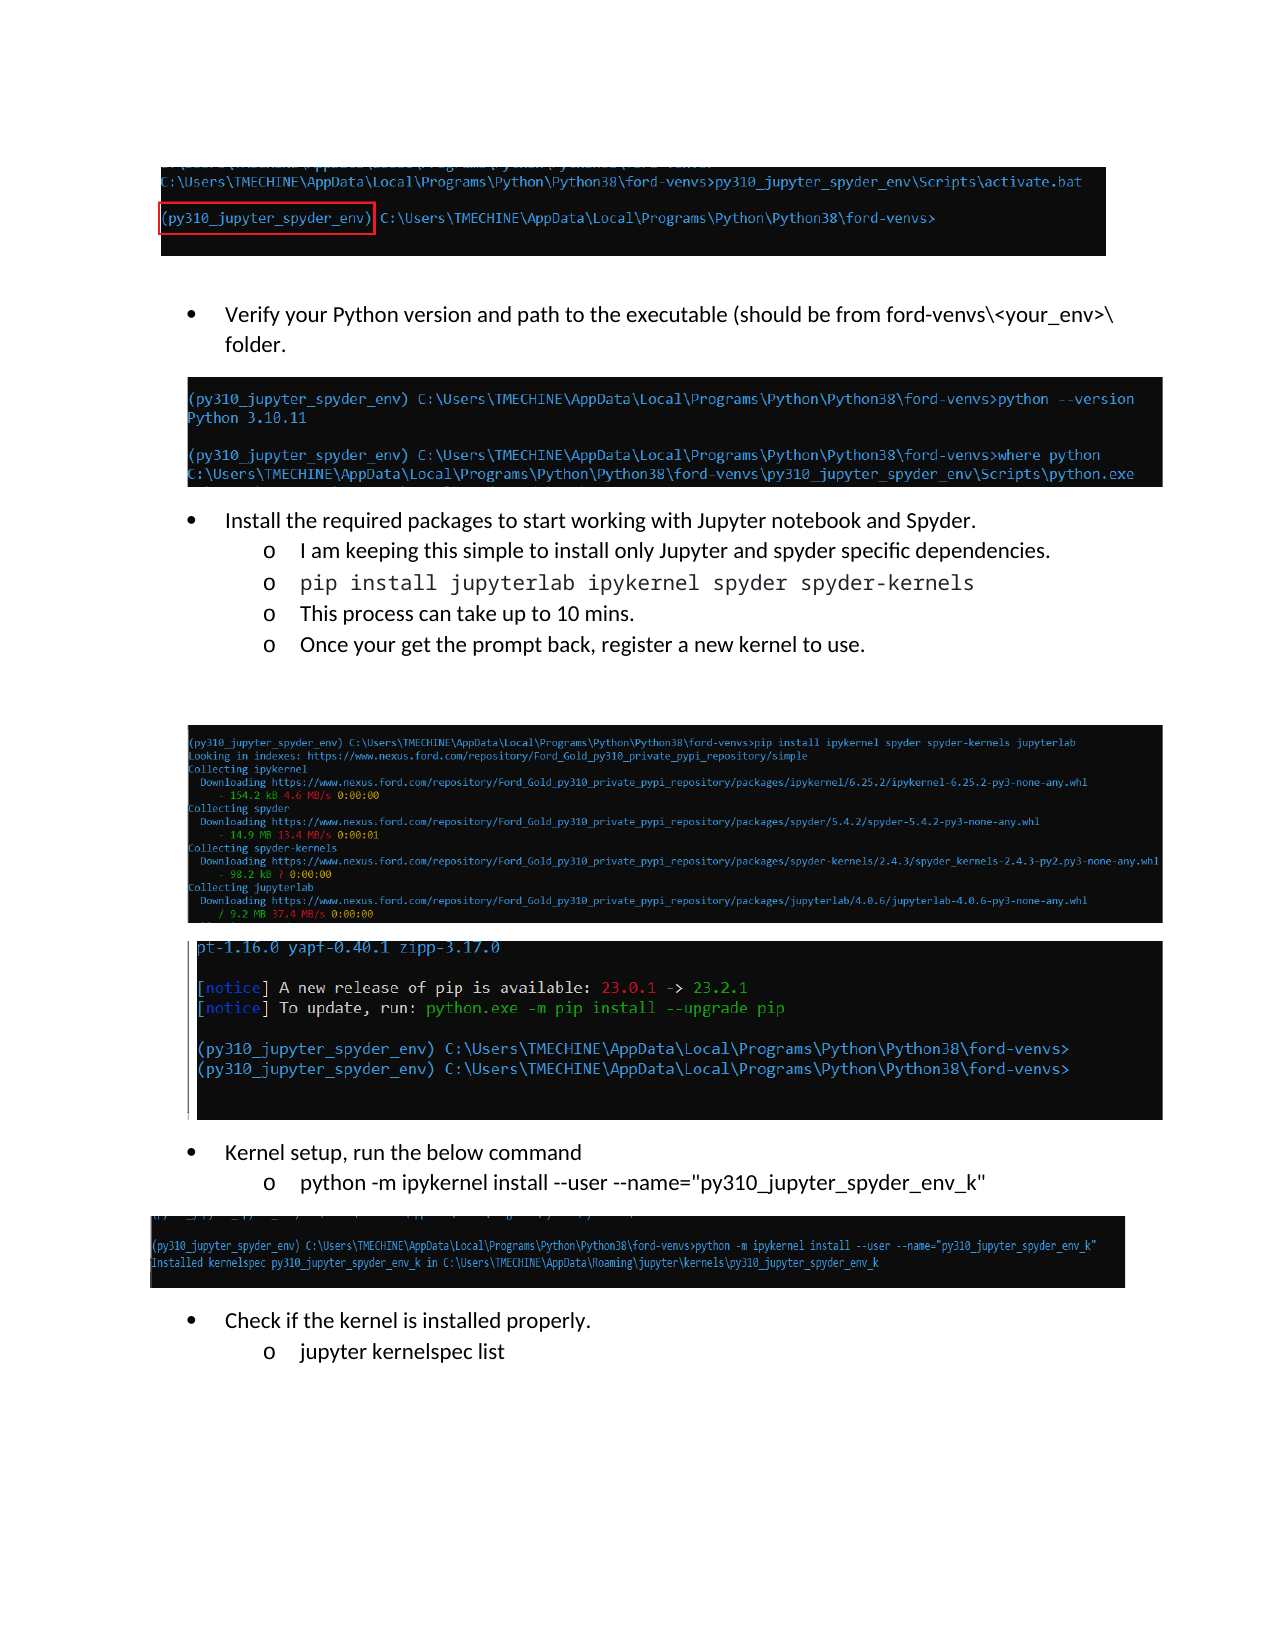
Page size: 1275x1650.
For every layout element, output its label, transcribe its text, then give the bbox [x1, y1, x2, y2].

list I am keeping this simple to install only Jupyter and spyder specific dependencies. [262, 536, 1125, 565]
list jupyter kernelspec list [262, 1337, 1125, 1366]
picture [150, 1216, 1125, 1288]
picture [187, 725, 1163, 923]
list Once your get the prompt back, register a new kernel to use. [262, 631, 1125, 660]
list pip install jupyterlab ipykernel spyder spyder-kernels [262, 568, 1125, 597]
list Verify your Python version and path to the executable (should be from ford-venvs\<your_env>\ folder. [187, 300, 1125, 358]
list Check if the kernel is installed properly. [187, 1307, 1125, 1334]
list Kernel setup, run the below command [187, 1138, 1125, 1166]
list python -m ipykernel install --user --name="py310_jupyter_spyder_env_k" [262, 1168, 1125, 1198]
list This process can take up to 10 mins. [262, 599, 1125, 628]
list Install the required packages to start working with Jupyter notebook and Spyder. [187, 506, 1125, 534]
picture [150, 150, 1125, 282]
picture [187, 377, 1163, 487]
picture [187, 941, 1163, 1120]
